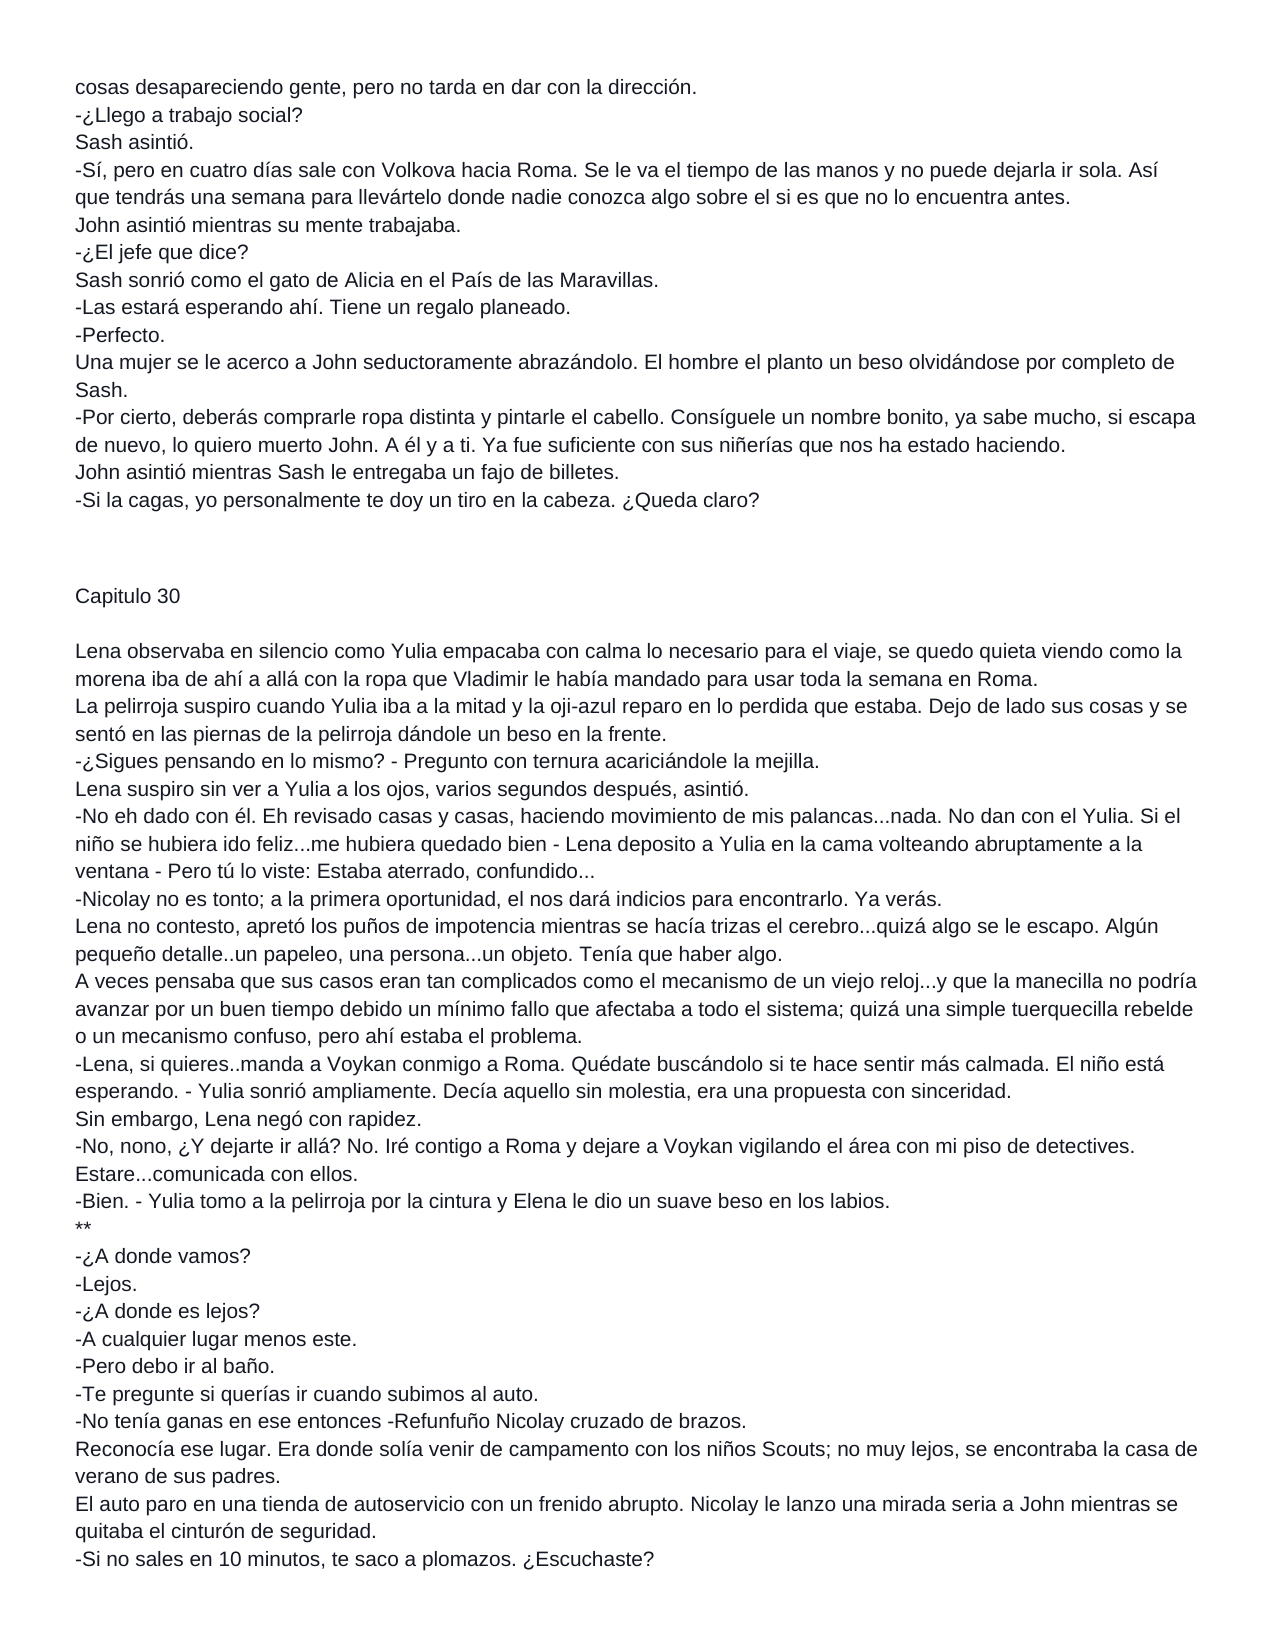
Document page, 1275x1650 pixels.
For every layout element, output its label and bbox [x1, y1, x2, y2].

text [75, 75, 1200, 511]
text [75, 584, 1200, 1571]
